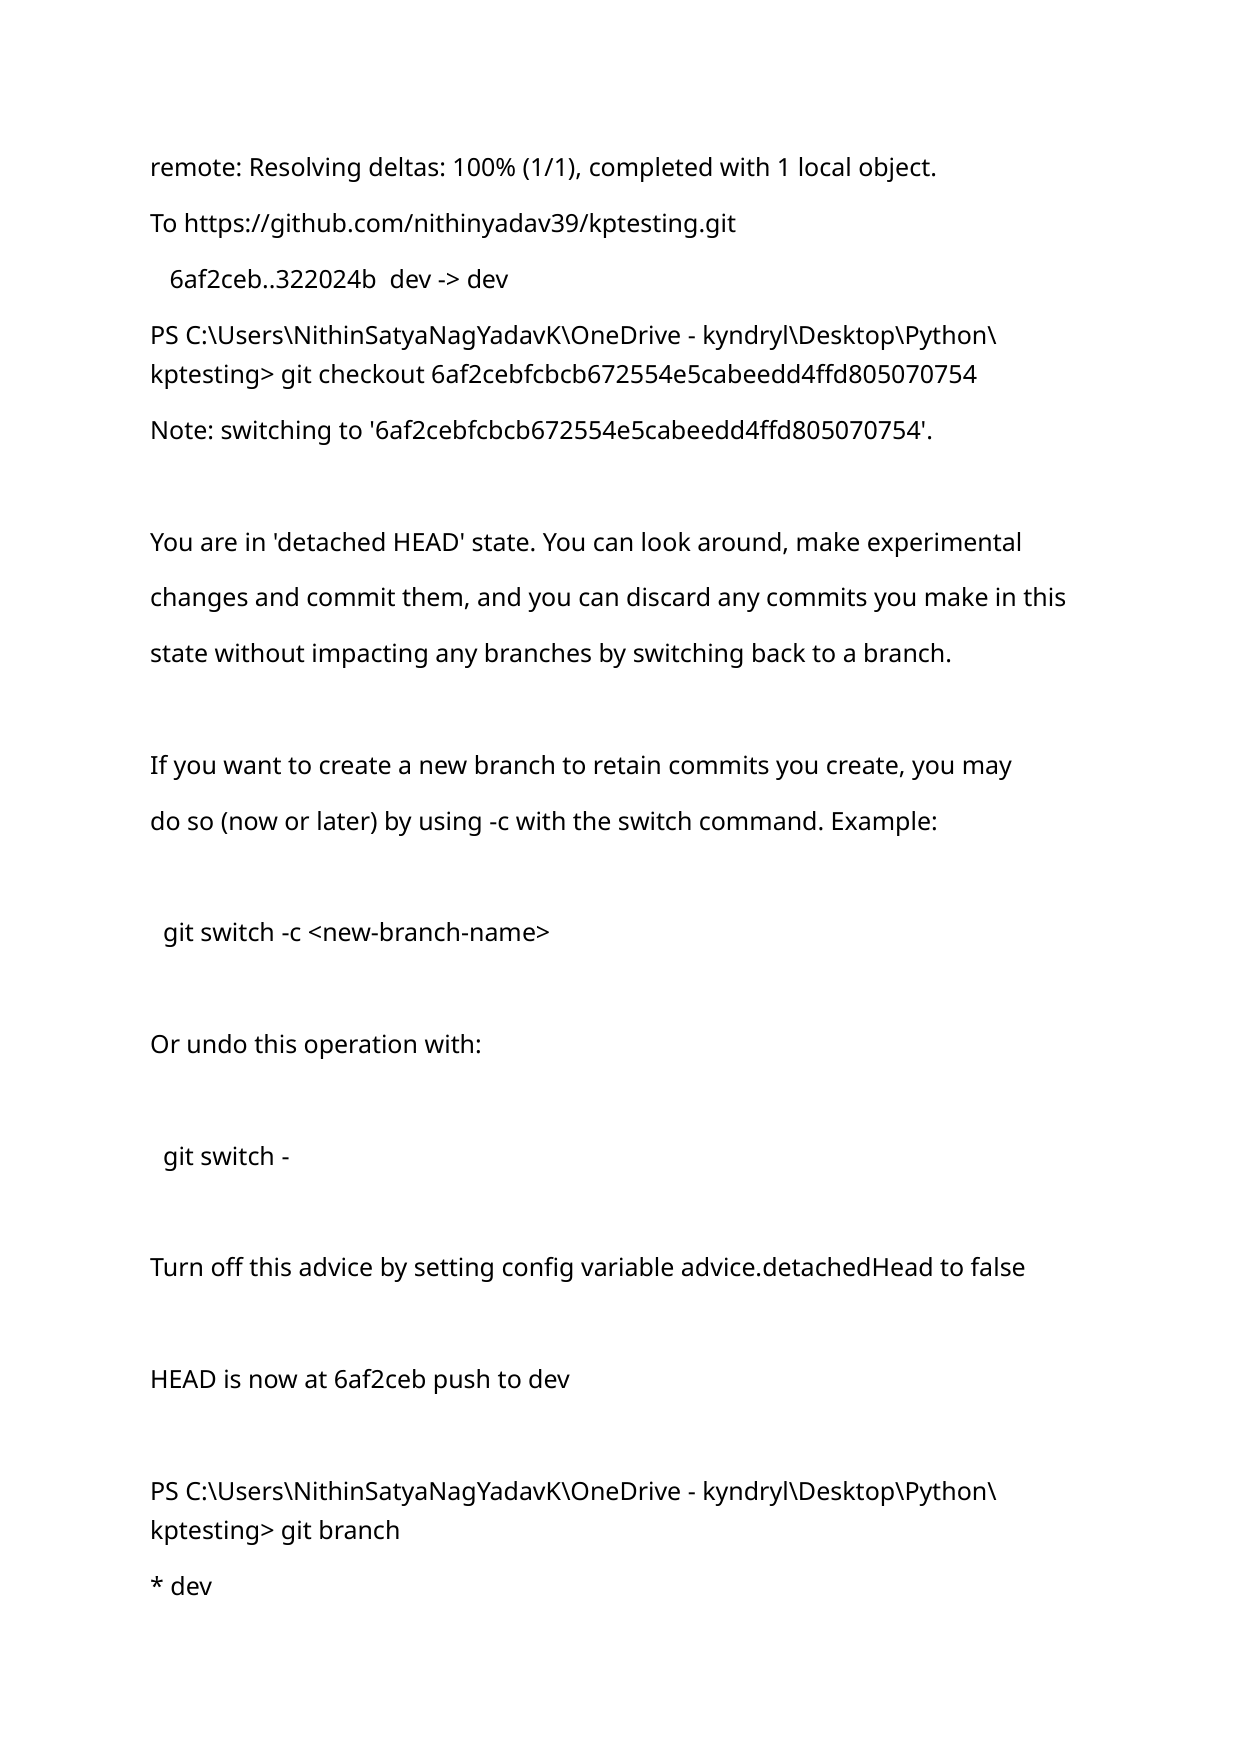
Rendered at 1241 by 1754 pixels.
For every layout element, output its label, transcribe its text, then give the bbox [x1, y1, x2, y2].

text To https://github.com/nithinyadav39/kptesting.git [150, 206, 1090, 240]
text HEAD is now at 6af2ceb push to dev [150, 1362, 1090, 1396]
text remote: Resolving deltas: 100% (1/1), completed with 1 local object. [150, 150, 1090, 184]
text state without impacting any branches by switching back to a branch. [150, 636, 1090, 670]
text If you want to create a new branch to retain commits you create, you may [150, 747, 1090, 782]
text do so (now or later) by using -c with the switch command. Example: [150, 803, 1090, 837]
text * dev [150, 1568, 1090, 1602]
text git switch - [150, 1138, 1090, 1172]
text Turn off this advice by setting config variable advice.detachedHead to false [150, 1250, 1090, 1284]
text git switch -c <new-branch-name> [150, 915, 1090, 949]
text You are in 'detached HEAD' state. You can look around, make experimental [150, 524, 1090, 558]
text Or undo this operation with: [150, 1027, 1090, 1061]
text Note: switching to '6af2cebfcbcb672554e5cabeedd4ffd805070754'. [150, 412, 1090, 447]
text PS C:\Users\NithinSatyaNagYadavK\OneDrive - kyndryl\Desktop\Python\kptesting> git checkout 6af2cebfcbcb672554e5cabeedd4ffd805070754 [150, 317, 1090, 391]
text PS C:\Users\NithinSatyaNagYadavK\OneDrive - kyndryl\Desktop\Python\kptesting> git branch [150, 1473, 1090, 1547]
text changes and commit them, and you can discard any commits you make in this [150, 580, 1090, 614]
text 6af2ceb..322024b dev -> dev [150, 262, 1090, 296]
